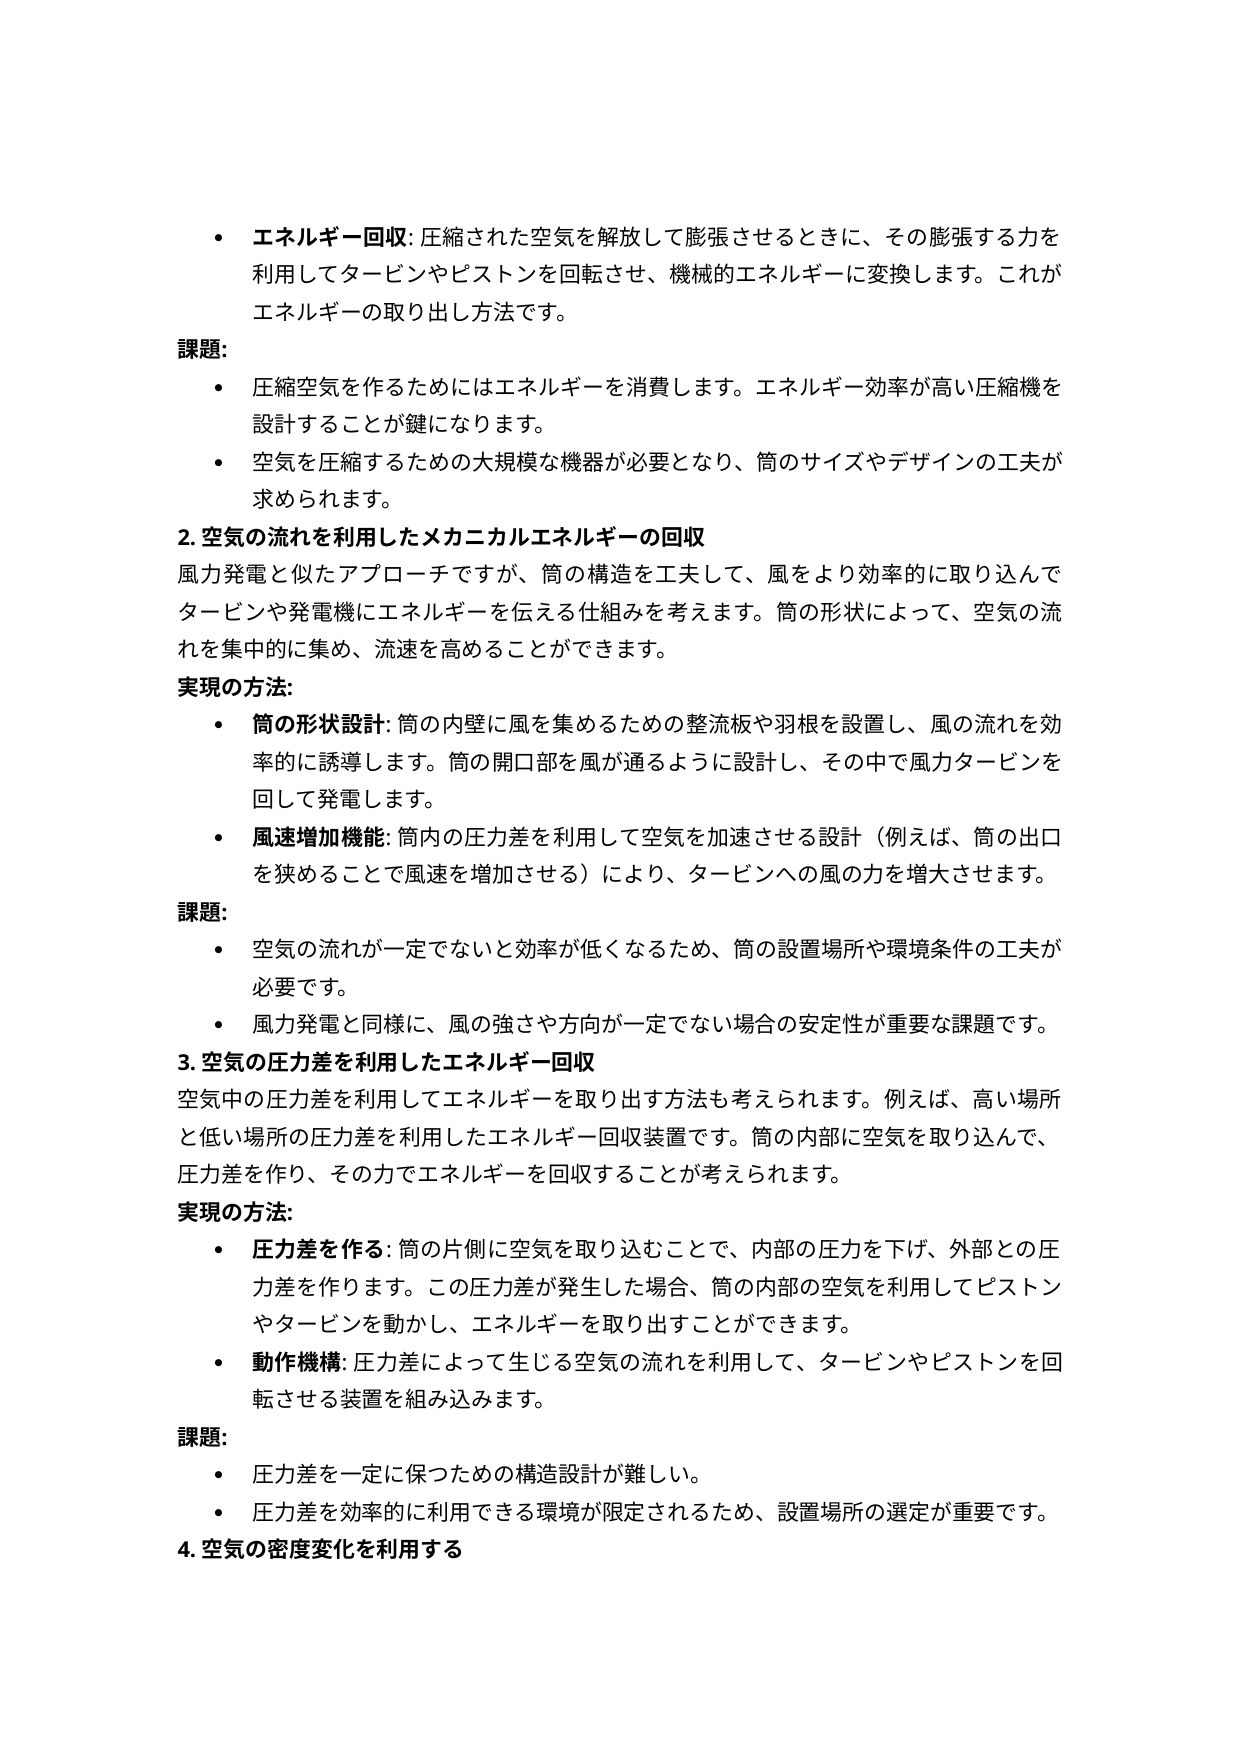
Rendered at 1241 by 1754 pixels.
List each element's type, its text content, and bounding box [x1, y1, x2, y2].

list 筒の形状設計: 筒の内壁に風を集めるための整流板や羽根を設置し、風の流れを効率的に誘導します。筒の開口部を風が通るように設計し、その中で風力タービンを回して発電します。 [215, 704, 1063, 817]
text 課題: [177, 329, 1063, 367]
list 空気を圧縮するための大規模な機器が必要となり、筒のサイズやデザインの工夫が求められます。 [215, 442, 1063, 517]
list エネルギー回収: 圧縮された空気を解放して膨張させるときに、その膨張する力を利用してタービンやピストンを回転させ、機械的エネルギーに変換します。これがエネルギーの取り出し方法です。 [215, 217, 1063, 329]
list 圧力差を作る: 筒の片側に空気を取り込むことで、内部の圧力を下げ、外部との圧力差を作ります。この圧力差が発生した場合、筒の内部の空気を利用してピストンやタービンを動かし、エネルギーを取り出すことができます。 [215, 1229, 1063, 1342]
list 動作機構: 圧力差によって生じる空気の流れを利用して、タービンやピストンを回転させる装置を組み込みます。 [215, 1342, 1063, 1417]
text 風力発電と似たアプローチですが、筒の構造を工夫して、風をより効率的に取り込んでタービンや発電機にエネルギーを伝える仕組みを考えます。筒の形状によって、空気の流れを集中的に集め、流速を高めることができます。 [177, 554, 1063, 667]
text 課題: [177, 1417, 1063, 1454]
list 圧縮空気を作るためにはエネルギーを消費します。エネルギー効率が高い圧縮機を設計することが鍵になります。 [215, 367, 1063, 442]
text 3. 空気の圧力差を利用したエネルギー回収 [177, 1042, 1063, 1079]
text 2. 空気の流れを利用したメカニカルエネルギーの回収 [177, 517, 1063, 554]
list 空気の流れが一定でないと効率が低くなるため、筒の設置場所や環境条件の工夫が必要です。 [215, 929, 1063, 1004]
text 空気中の圧力差を利用してエネルギーを取り出す方法も考えられます。例えば、高い場所と低い場所の圧力差を利用したエネルギー回収装置です。筒の内部に空気を取り込んで、圧力差を作り、その力でエネルギーを回収することが考えられます。 [177, 1079, 1063, 1192]
text 4. 空気の密度変化を利用する [177, 1529, 1063, 1567]
list 風力発電と同様に、風の強さや方向が一定でない場合の安定性が重要な課題です。 [215, 1004, 1063, 1042]
text 実現の方法: [177, 1192, 1063, 1229]
list 風速増加機能: 筒内の圧力差を利用して空気を加速させる設計（例えば、筒の出口を狭めることで風速を増加させる）により、タービンへの風の力を増大させます。 [215, 817, 1063, 892]
text 実現の方法: [177, 667, 1063, 704]
list 圧力差を効率的に利用できる環境が限定されるため、設置場所の選定が重要です。 [215, 1492, 1063, 1529]
text 課題: [177, 892, 1063, 929]
list 圧力差を一定に保つための構造設計が難しい。 [215, 1454, 1063, 1492]
